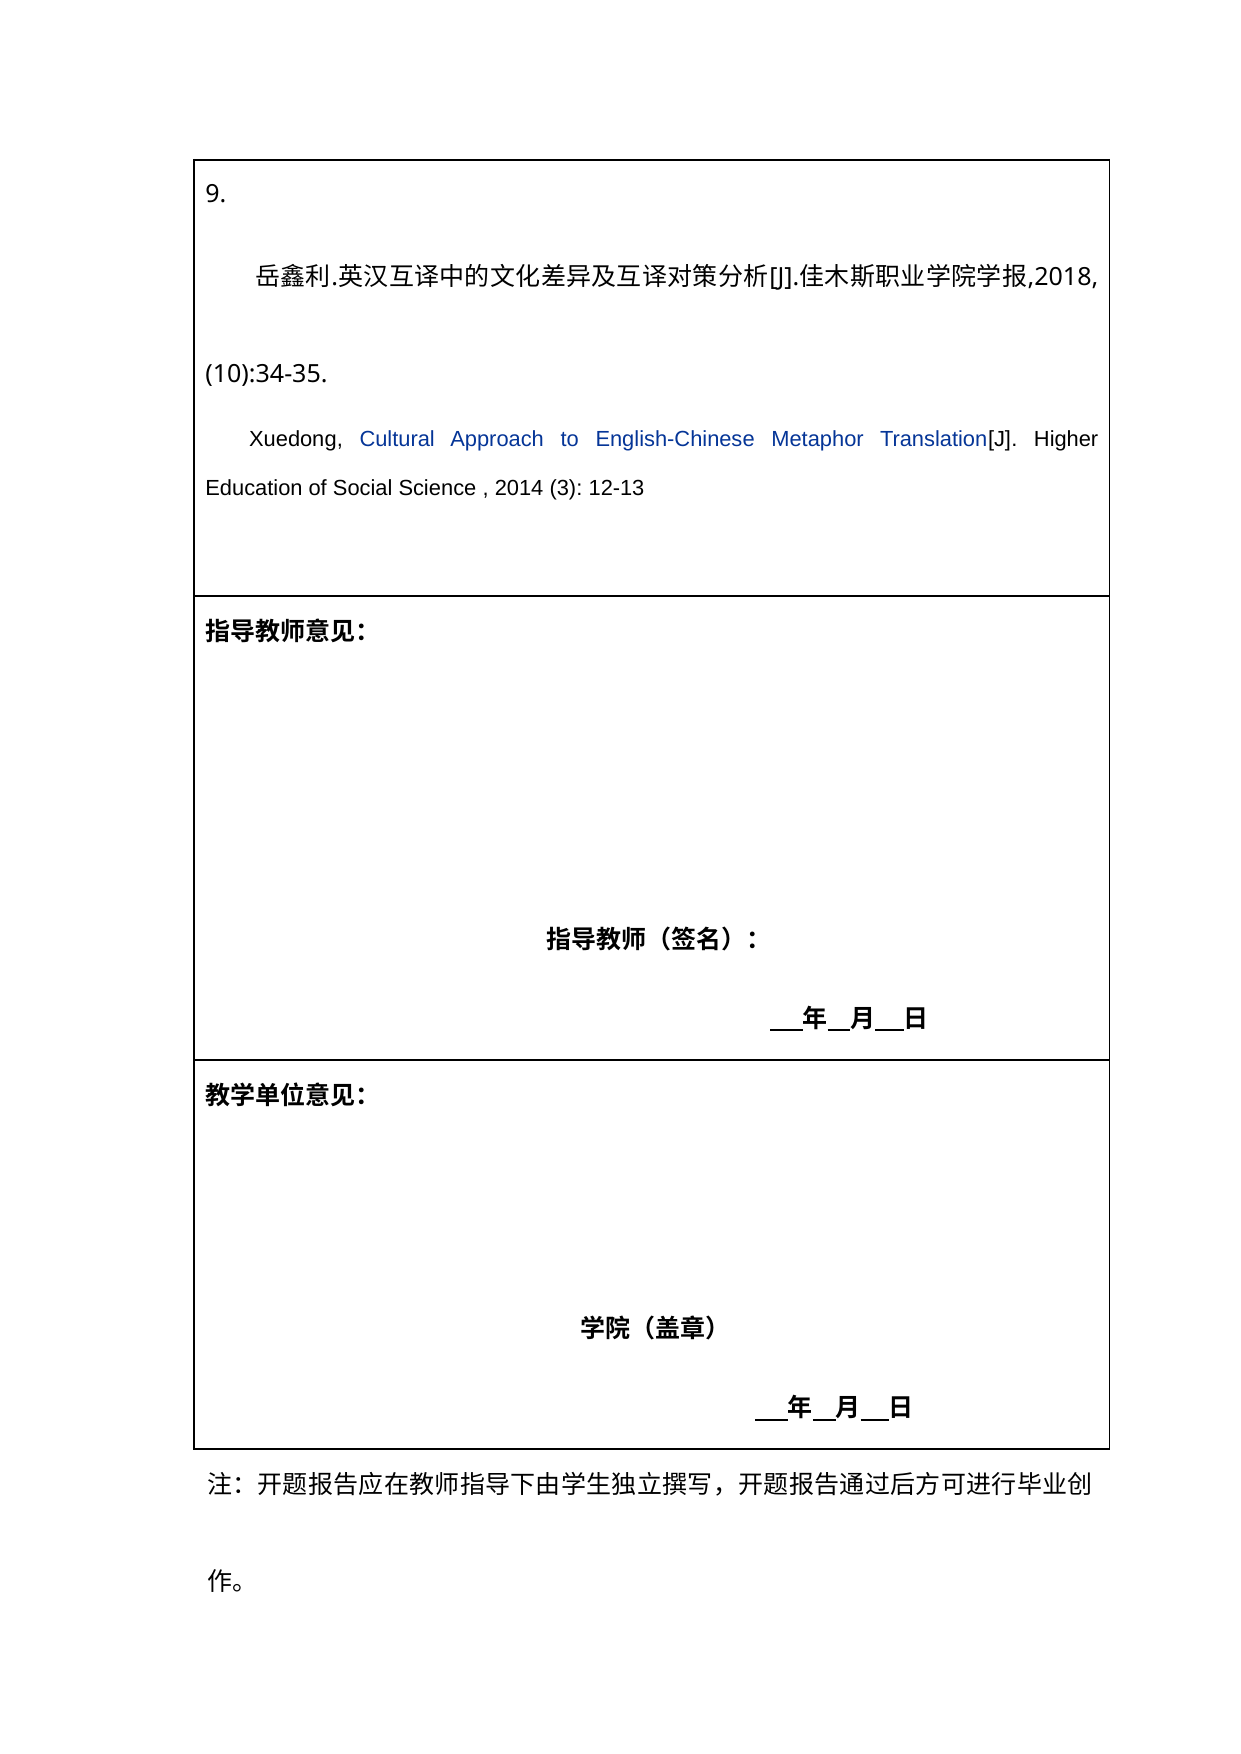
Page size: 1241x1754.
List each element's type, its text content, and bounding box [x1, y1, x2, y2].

text 注：开题报告应在教师指导下由学生独立撰写，开题报告通过后方可进行毕业创作。 [207, 1450, 1092, 1612]
table_cell 指导教师意见： 指导教师（签名）： 年 月 日 [195, 597, 1109, 1059]
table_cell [195, 161, 1109, 595]
table_cell 教学单位意见： 学院（盖章） 年 月 日 [195, 1061, 1109, 1448]
